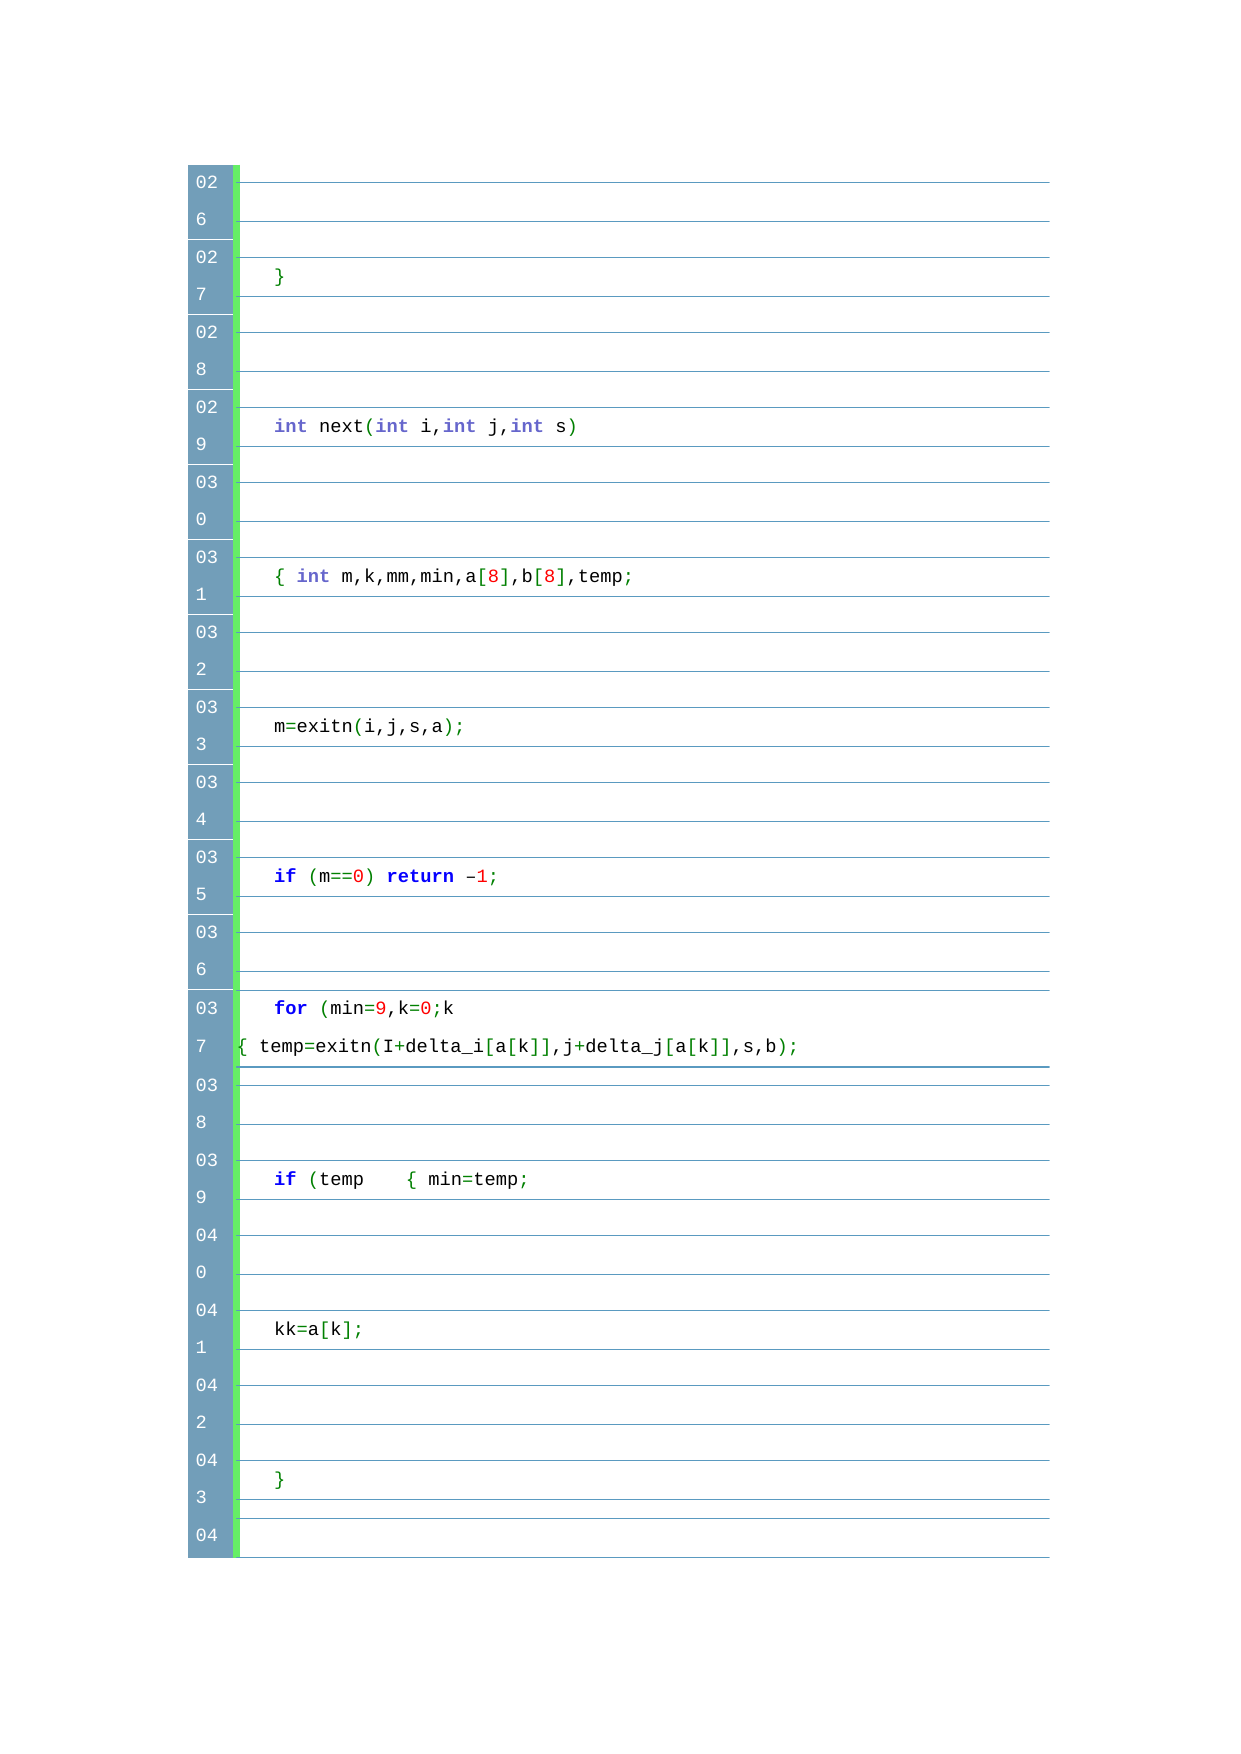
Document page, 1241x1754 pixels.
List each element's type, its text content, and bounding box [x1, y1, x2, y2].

table_cell 039 [188, 1143, 233, 1218]
table_cell if (m==0) return –1; [240, 840, 1053, 914]
table_cell [240, 465, 1053, 539]
table_cell [240, 915, 1053, 989]
table_cell 042 [188, 1368, 233, 1443]
table_cell 041 [188, 1293, 233, 1368]
table_cell 031 [188, 540, 233, 614]
table_cell if (temp { min=temp; [240, 1143, 1053, 1218]
table_cell 030 [188, 465, 233, 539]
table_cell [240, 615, 1053, 689]
table_cell 043 [188, 1443, 233, 1518]
table_cell [240, 1518, 1053, 1558]
table_cell [240, 165, 1053, 239]
table_cell } [240, 240, 1053, 314]
table_cell 028 [188, 315, 233, 389]
table_cell 044 [188, 1518, 233, 1558]
table_cell 040 [188, 1218, 233, 1293]
table_cell for (min=9,k=0;k { temp=exitn(I+delta_i[a[k]],j+delta_j[a[k]],s,b); [240, 990, 1053, 1068]
table_cell 027 [188, 240, 233, 314]
table_cell 038 [188, 1068, 233, 1143]
table_cell } [240, 1443, 1053, 1518]
table_cell 035 [188, 840, 233, 914]
table_cell 033 [188, 690, 233, 764]
table_cell [240, 765, 1053, 839]
table_cell 037 [188, 990, 233, 1068]
table_cell int next(int i,int j,int s) [240, 390, 1053, 464]
table_cell [240, 1368, 1053, 1443]
table_cell [240, 1218, 1053, 1293]
table_cell m=exitn(i,j,s,a); [240, 690, 1053, 764]
table_cell [240, 315, 1053, 389]
table_cell kk=a[k]; [240, 1293, 1053, 1368]
table_cell 026 [188, 165, 233, 239]
table_cell 034 [188, 765, 233, 839]
table_cell { int m,k,mm,min,a[8],b[8],temp; [240, 540, 1053, 614]
table_cell [240, 1068, 1053, 1143]
table_cell 029 [188, 390, 233, 464]
table_cell 036 [188, 915, 233, 989]
table_cell 032 [188, 615, 233, 689]
